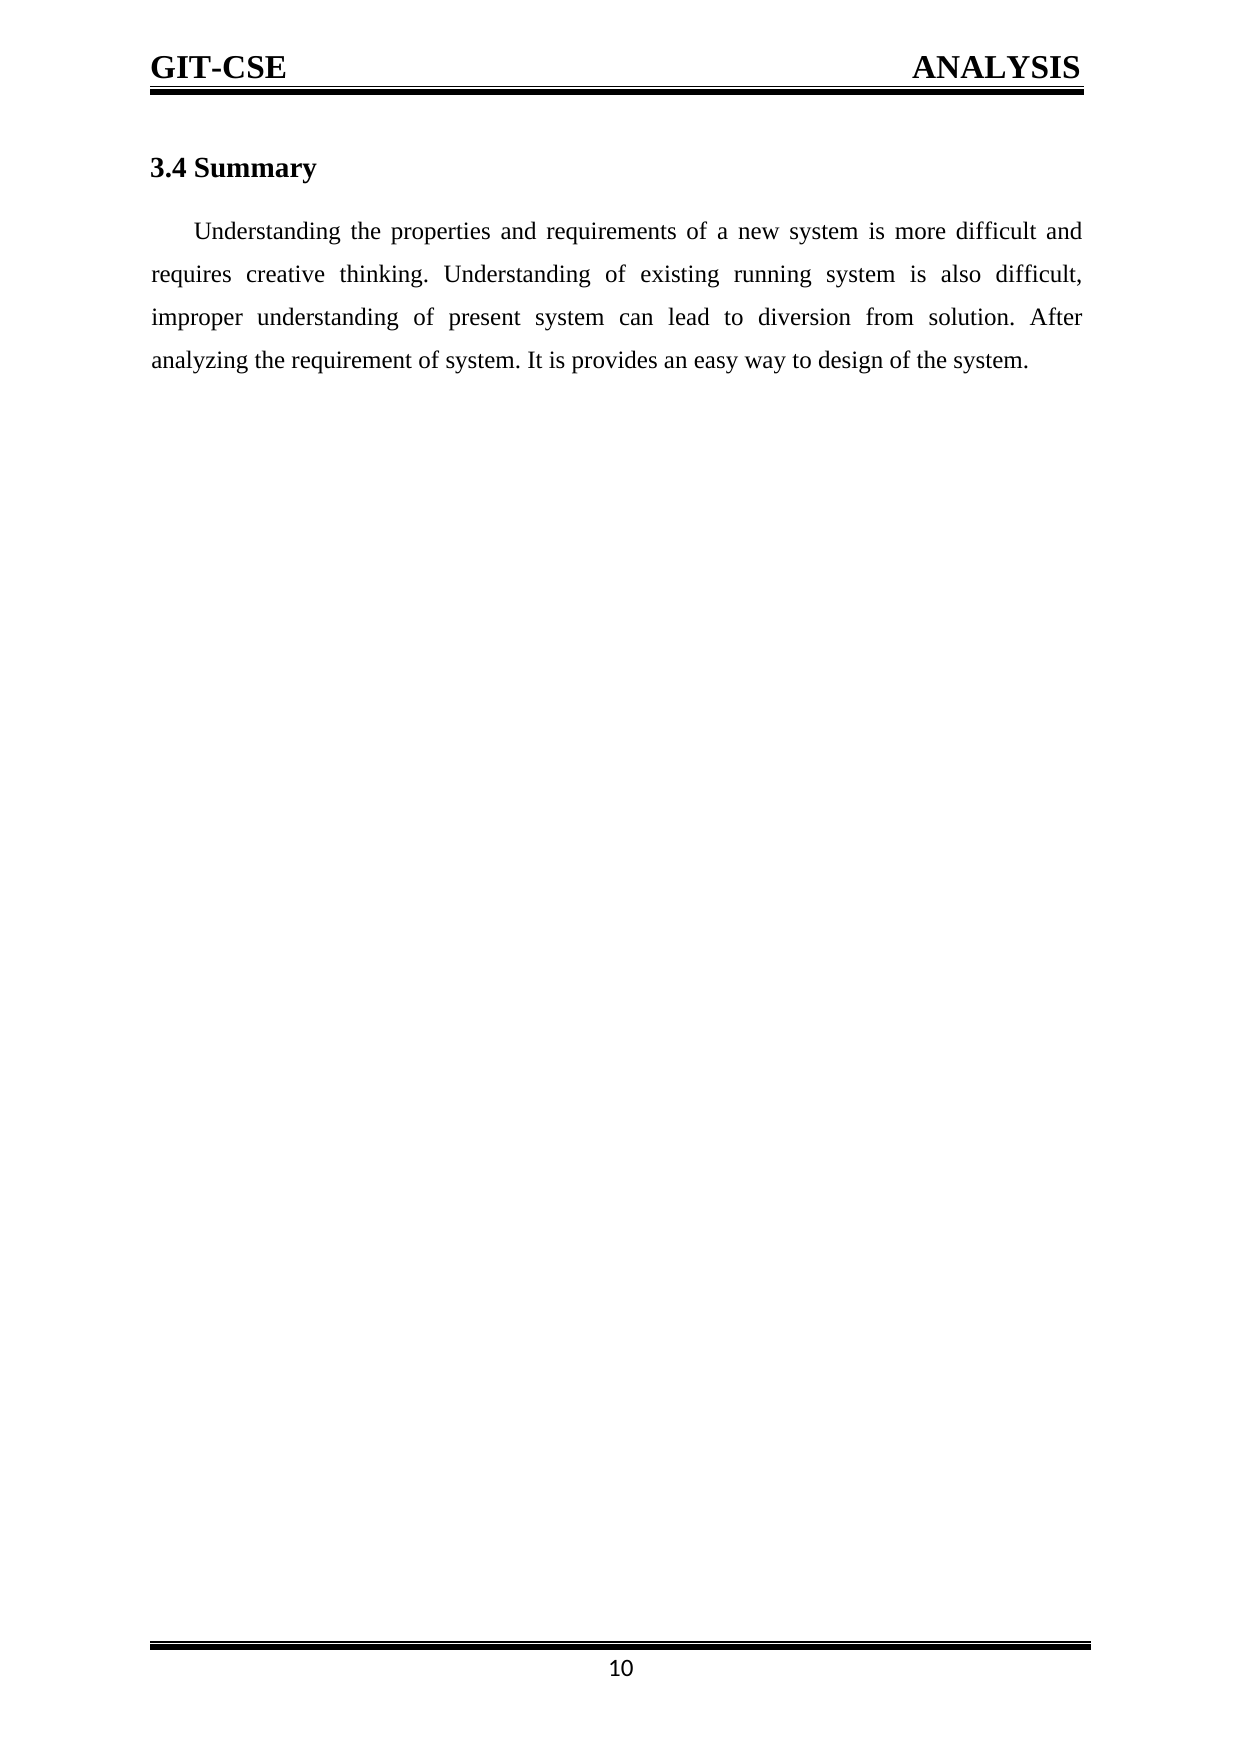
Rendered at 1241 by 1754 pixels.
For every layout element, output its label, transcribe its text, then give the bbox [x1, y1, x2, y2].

text Understanding the properties and requirements of a new system is more difficult and requires creative thinking. Understanding of existing running system is also difficult, improper understanding of present system can lead to diversion from solution. After analyzing the requirement of system. It is provides an easy way to design of the system. [150, 216, 1084, 374]
text 3.4 Summary [150, 150, 1084, 184]
